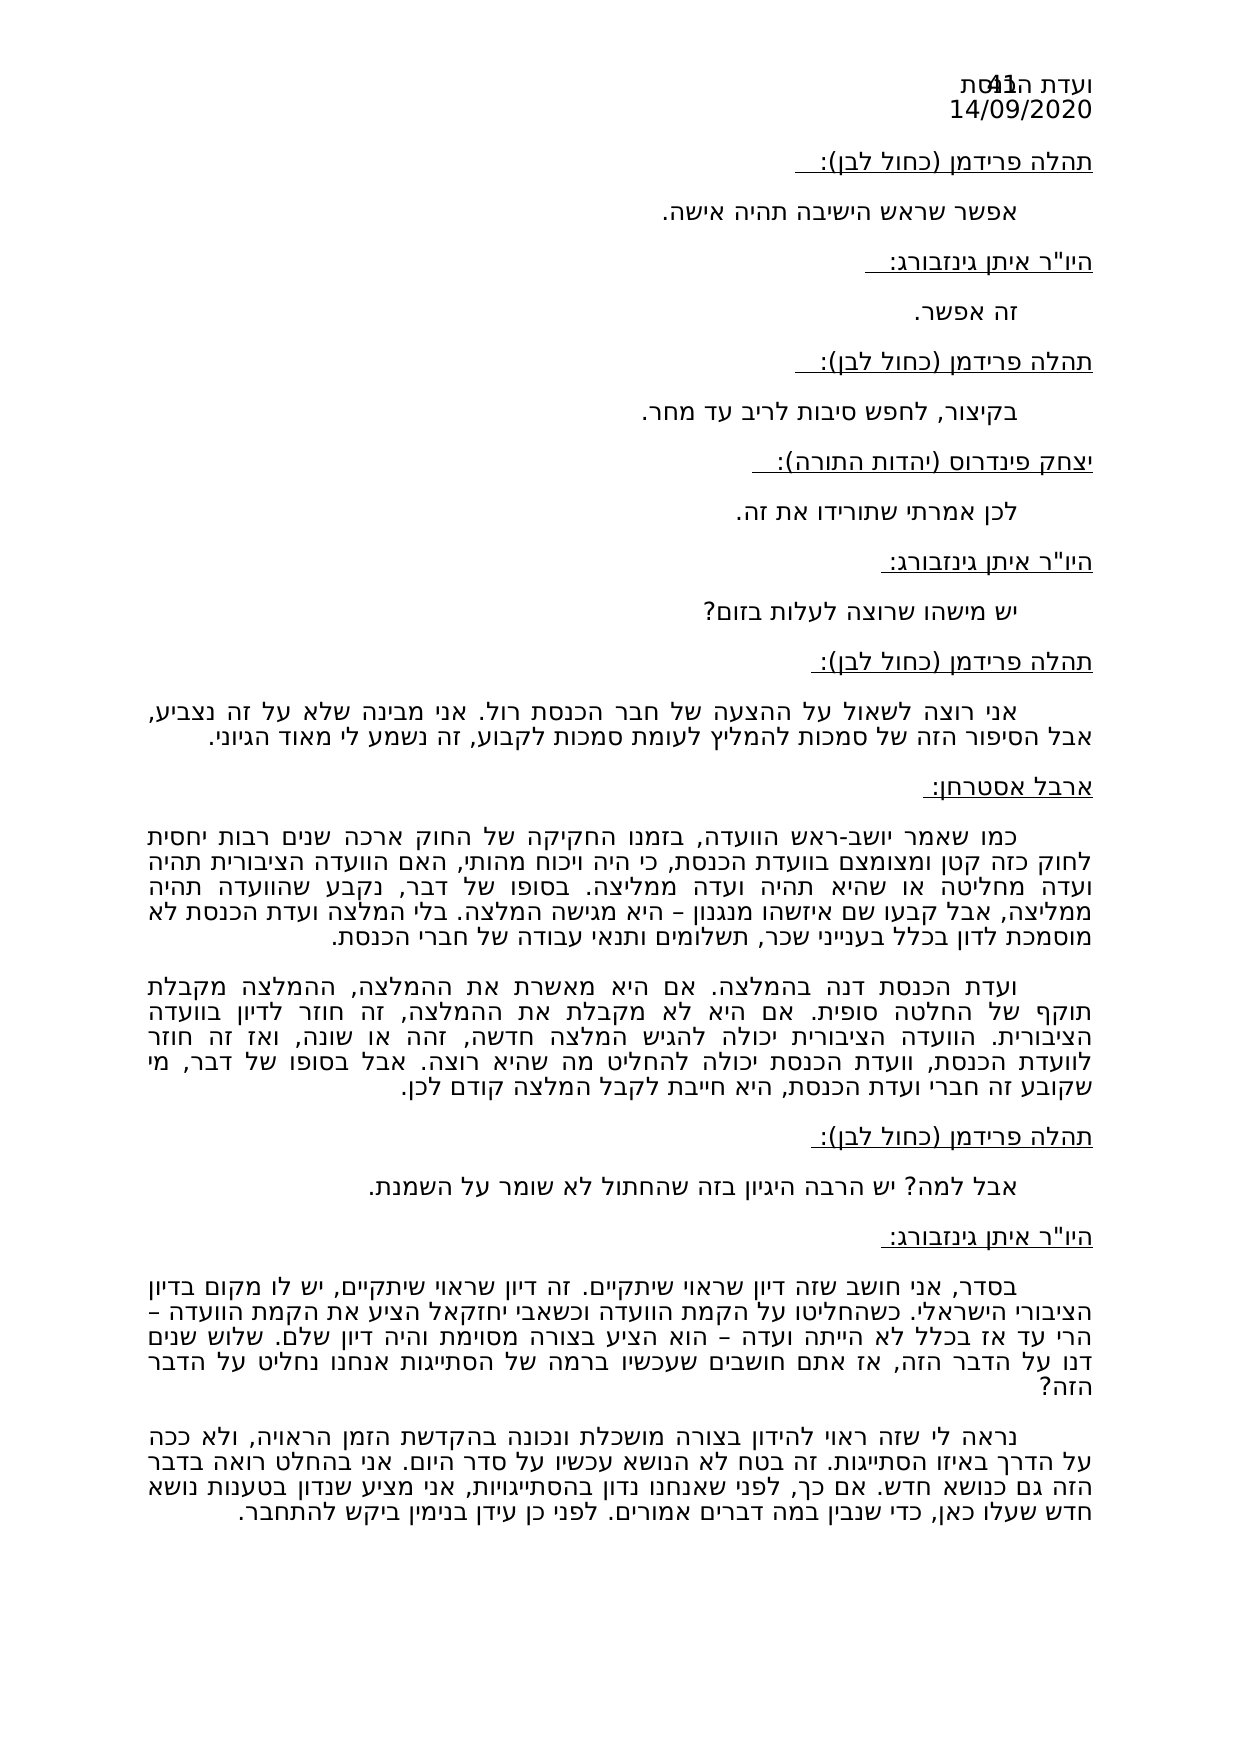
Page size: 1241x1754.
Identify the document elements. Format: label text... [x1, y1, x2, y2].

text נראה לי שזה ראוי להידון בצורה מושכלת ונכונה בהקדשת הזמן הראויה, ולא ככה על הדרך באיזו הסתייגות. זה בטח לא הנושא עכשיו על סדר היום. אני בהחלט רואה בדבר הזה גם כנושא חדש. אם כך, לפני שאנחנו נדון בהסתייגויות, אני מציע שנדון בטענות נושא חדש שעלו כאן, כדי שנבין במה דברים אמורים. לפני כן עידן בנימין ביקש להתחבר. [147, 1425, 1093, 1525]
text ועדת הכנסת דנה בהמלצה. אם היא מאשרת את ההמלצה, ההמלצה מקבלת תוקף של החלטה סופית. אם היא לא מקבלת את ההמלצה, זה חוזר לדיון בוועדה הציבורית. הוועדה הציבורית יכולה להגיש המלצה חדשה, זהה או שונה, ואז זה חוזר לוועדת הכנסת, וועדת הכנסת יכולה להחליט מה שהיא רוצה. אבל בסופו של דבר, מי שקובע זה חברי ועדת הכנסת, היא חייבת לקבל המלצה קודם לכן. [147, 975, 1093, 1100]
text אפשר שראש הישיבה תהיה אישה. [147, 200, 1093, 225]
text אני רוצה לשאול על ההצעה של חבר הכנסת רול. אני מבינה שלא על זה נצביע, אבל הסיפור הזה של סמכות להמליץ לעומת סמכות לקבוע, זה נשמע לי מאוד הגיוני. [147, 700, 1093, 750]
text בקיצור, לחפש סיבות לריב עד מחר. [147, 400, 1093, 425]
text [147, 250, 1093, 275]
text יש מישהו שרוצה לעלות בזום? [147, 600, 1093, 625]
text << דובר >> יצחק פינדרוס (יהדות התורה): << דובר >> [147, 450, 1093, 475]
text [147, 150, 1093, 175]
text << דובר >> תהלה פרידמן (כחול לבן): << דובר >> [147, 650, 1093, 675]
text << דובר >> תהלה פרידמן (כחול לבן): << דובר >> [147, 1125, 1093, 1150]
text << דובר >> ארבל אסטרחן: << דובר >> [147, 775, 1093, 800]
text << יור >> היו"ר איתן גינזבורג: << יור >> [147, 1225, 1093, 1250]
text אבל למה? יש הרבה היגיון בזה שהחתול לא שומר על השמנת. [147, 1175, 1093, 1200]
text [147, 350, 1093, 375]
text << יור >> היו"ר איתן גינזבורג: << יור >> [147, 550, 1093, 575]
text לכן אמרתי שתורידו את זה. [147, 500, 1093, 525]
text בסדר, אני חושב שזה דיון שראוי שיתקיים. זה דיון שראוי שיתקיים, יש לו מקום בדיון הציבורי הישראלי. כשהחליטו על הקמת הוועדה וכשאבי יחזקאל הציע את הקמת הוועדה – הרי עד אז בכלל לא הייתה ועדה – הוא הציע בצורה מסוימת והיה דיון שלם. שלוש שנים דנו על הדבר הזה, אז אתם חושבים שעכשיו ברמה של הסתייגות אנחנו נחליט על הדבר הזה? [147, 1275, 1093, 1400]
text כמו שאמר יושב-ראש הוועדה, בזמנו החקיקה של החוק ארכה שנים רבות יחסית לחוק כזה קטן ומצומצם בוועדת הכנסת, כי היה ויכוח מהותי, האם הוועדה הציבורית תהיה ועדה מחליטה או שהיא תהיה ועדה ממליצה. בסופו של דבר, נקבע שהוועדה תהיה ממליצה, אבל קבעו שם איזשהו מנגנון – היא מגישה המלצה. בלי המלצה ועדת הכנסת לא מוסמכת לדון בכלל בענייני שכר, תשלומים ותנאי עבודה של חברי הכנסת. [147, 825, 1093, 950]
text זה אפשר. [147, 300, 1093, 325]
